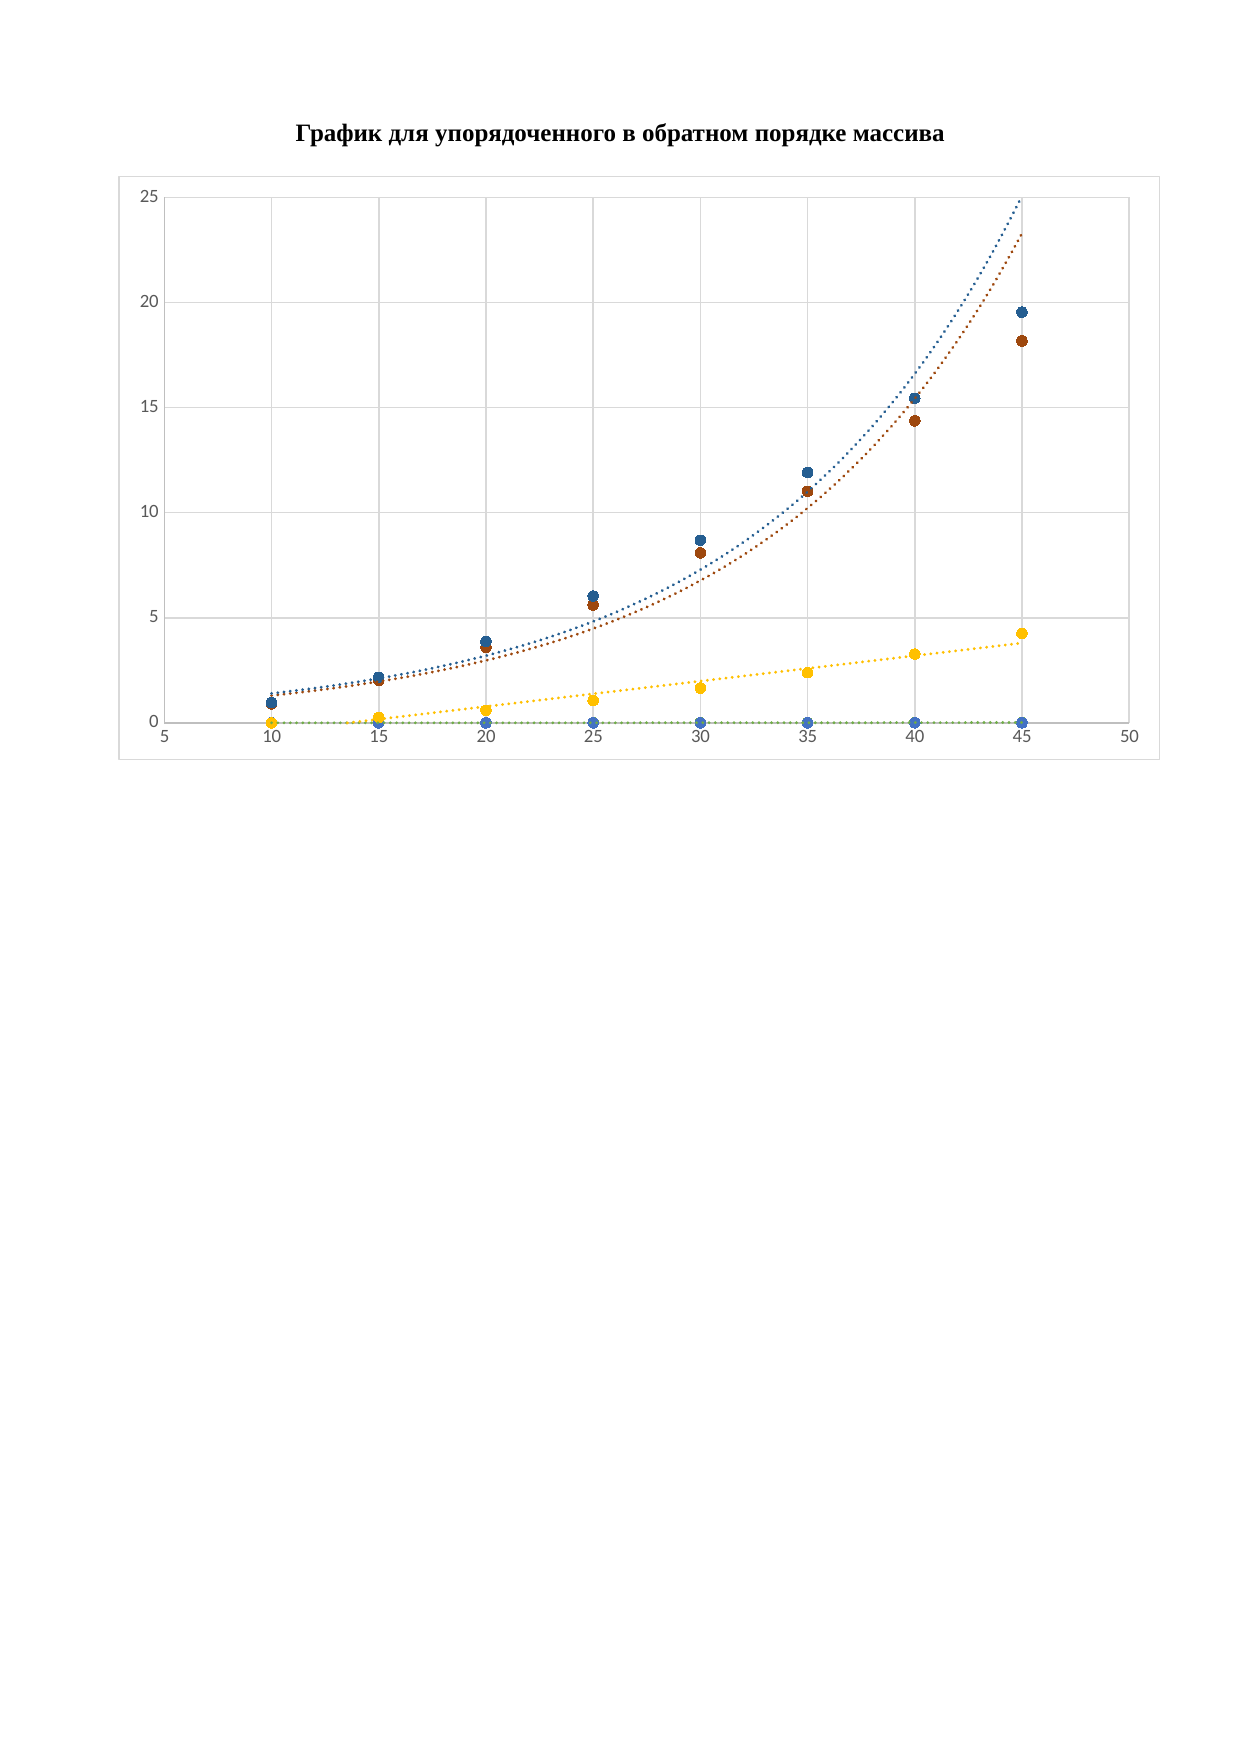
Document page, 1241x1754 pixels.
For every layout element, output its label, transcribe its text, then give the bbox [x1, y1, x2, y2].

text График для упорядоченного в обратном порядке массива [118, 118, 1122, 147]
